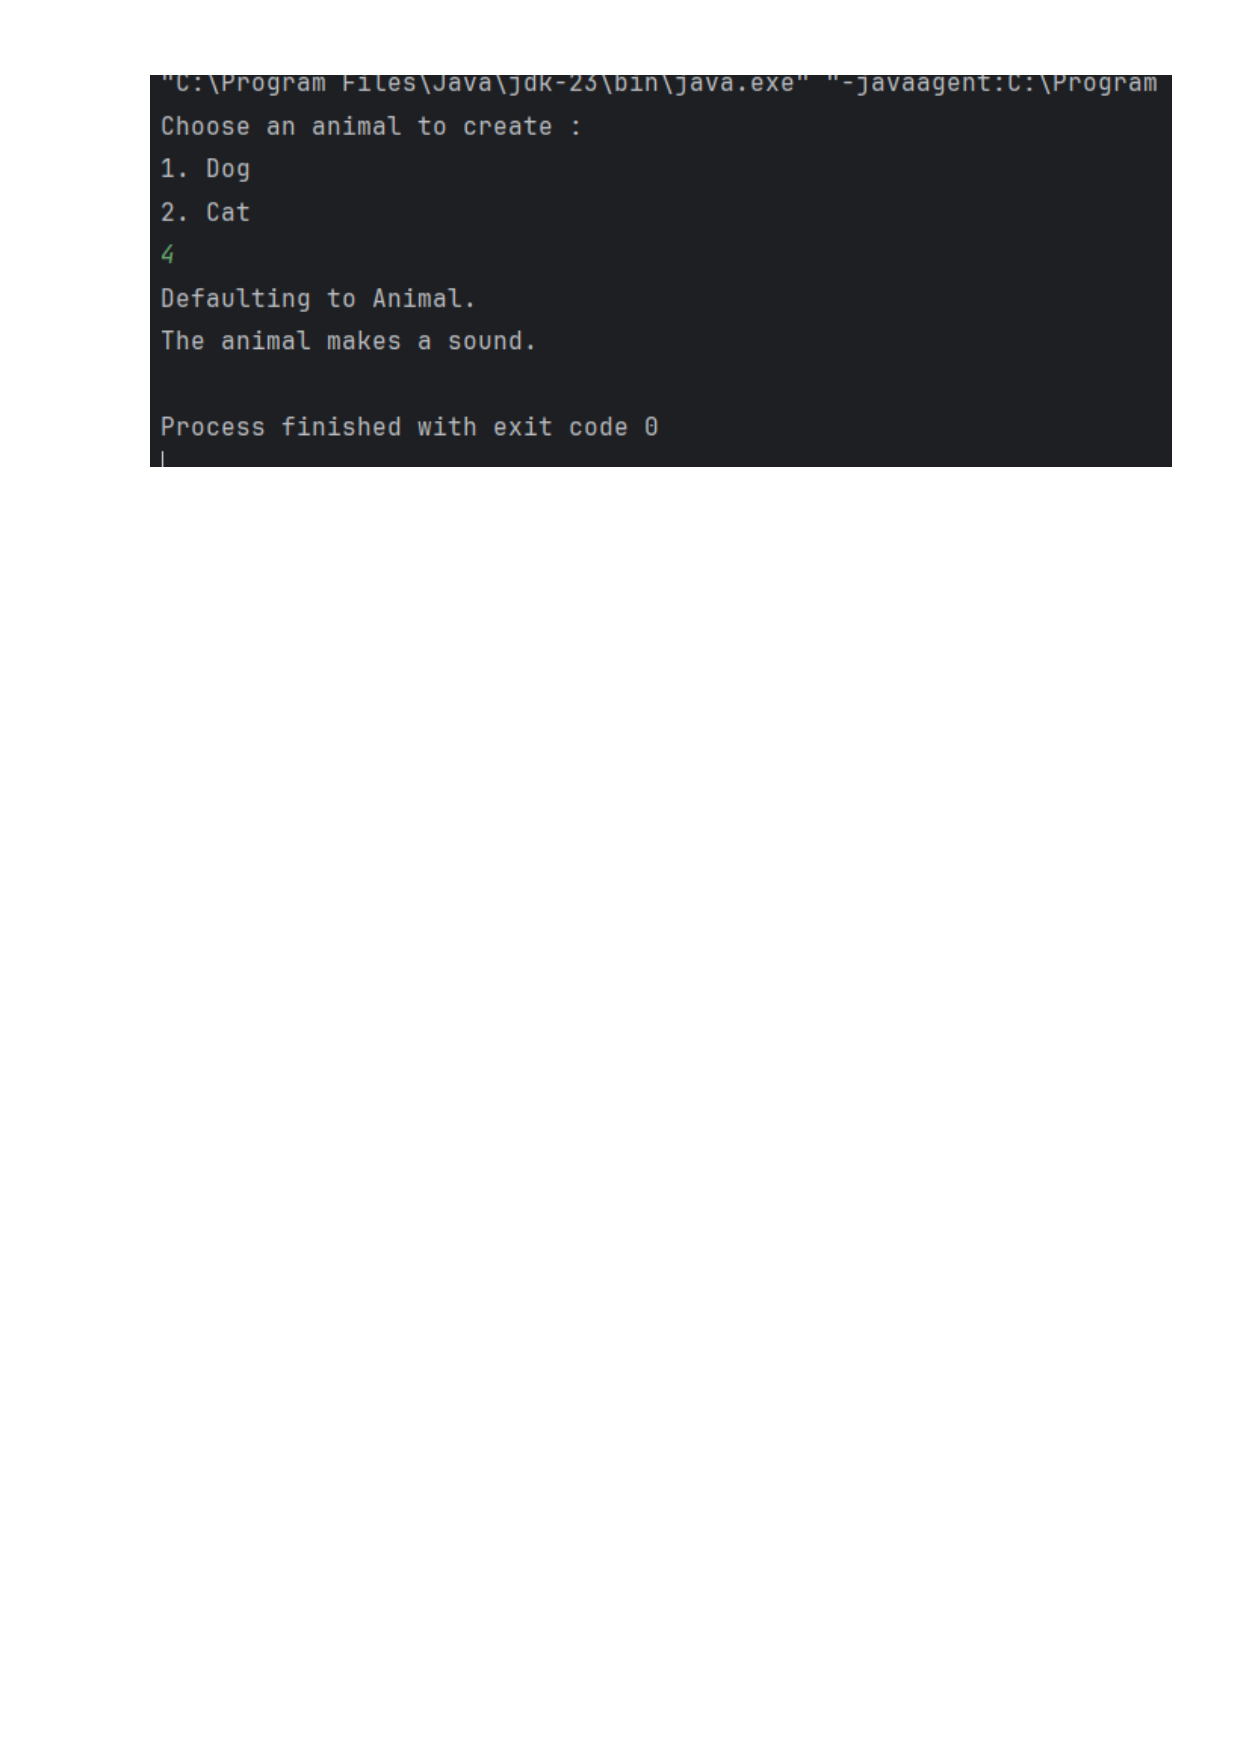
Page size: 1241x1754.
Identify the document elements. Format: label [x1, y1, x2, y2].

picture [150, 75, 1172, 467]
